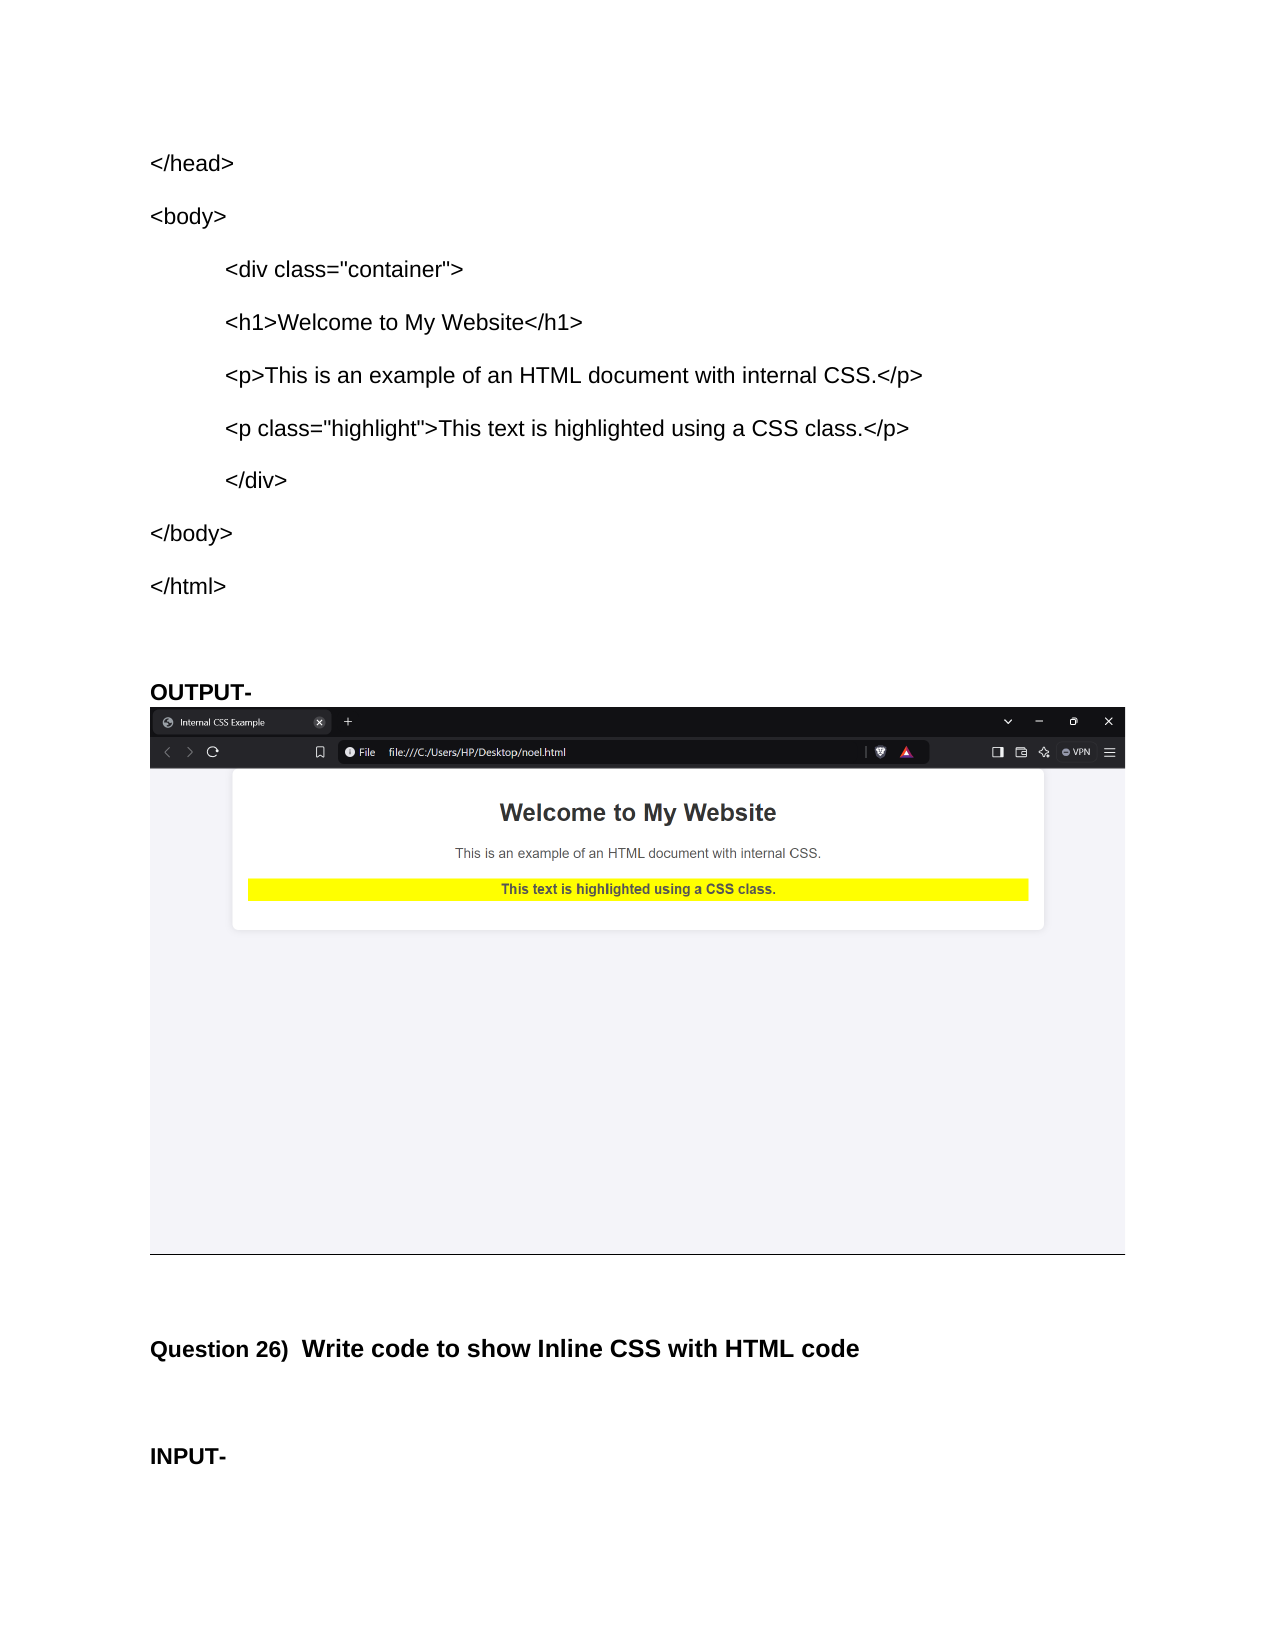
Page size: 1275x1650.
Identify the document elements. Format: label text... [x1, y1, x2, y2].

text </head> [150, 150, 1125, 176]
text <p>This is an example of an HTML document with internal CSS.</p> [150, 362, 1125, 388]
text </html> [150, 573, 1125, 600]
text <p class="highlight">This text is highlighted using a CSS class.</p> [150, 414, 1125, 441]
text INPUT- [150, 1443, 1125, 1469]
text OUTPUT- [150, 679, 1125, 707]
picture [150, 707, 1125, 1255]
text <body> [150, 203, 1125, 229]
text <h1>Welcome to My Website</h1> [150, 309, 1125, 335]
text </div> [150, 467, 1125, 494]
text <div class="container"> [150, 256, 1125, 282]
text </body> [150, 520, 1125, 547]
text Question 26) Write code to show Inline CSS with HTML code [150, 1334, 1125, 1363]
